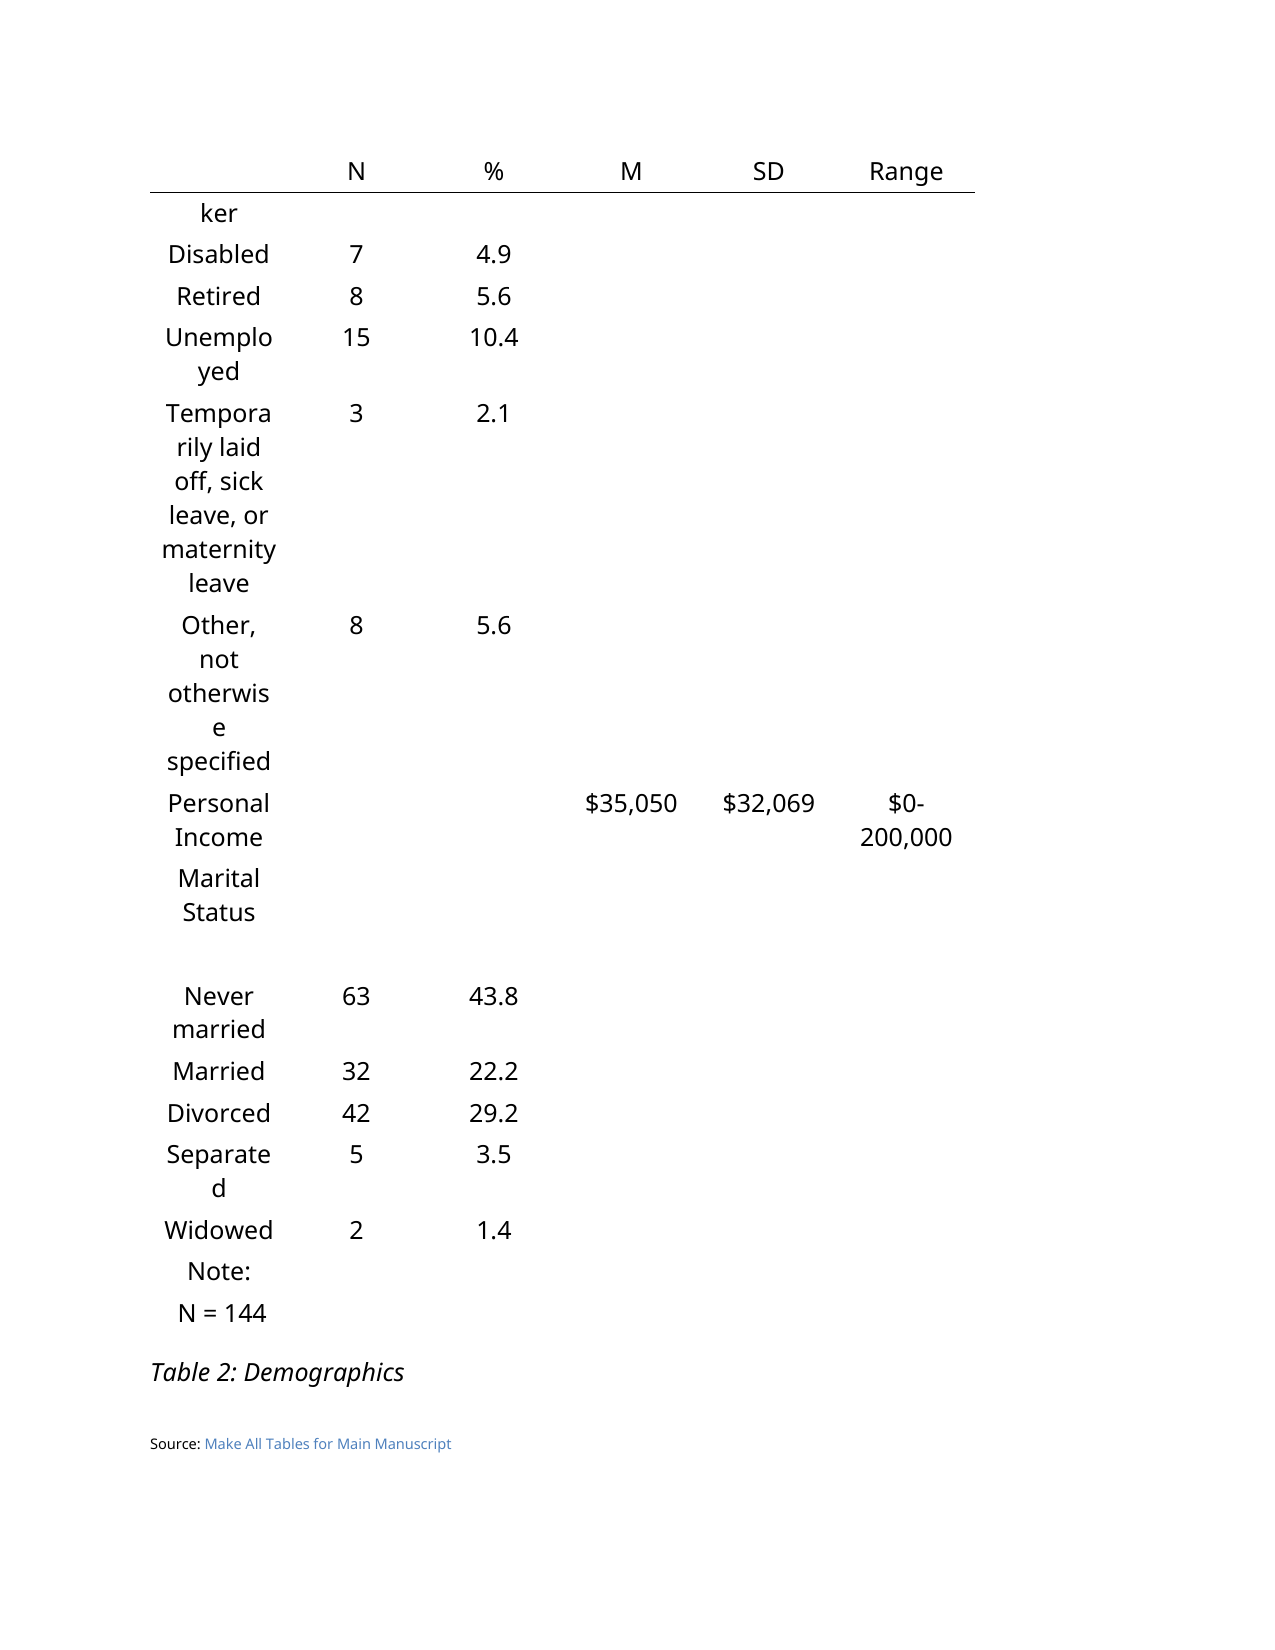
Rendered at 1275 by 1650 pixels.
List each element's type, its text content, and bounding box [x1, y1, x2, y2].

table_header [139, 150, 1114, 1401]
text Source: Make All Tables for Main Manuscript [150, 1419, 1125, 1454]
